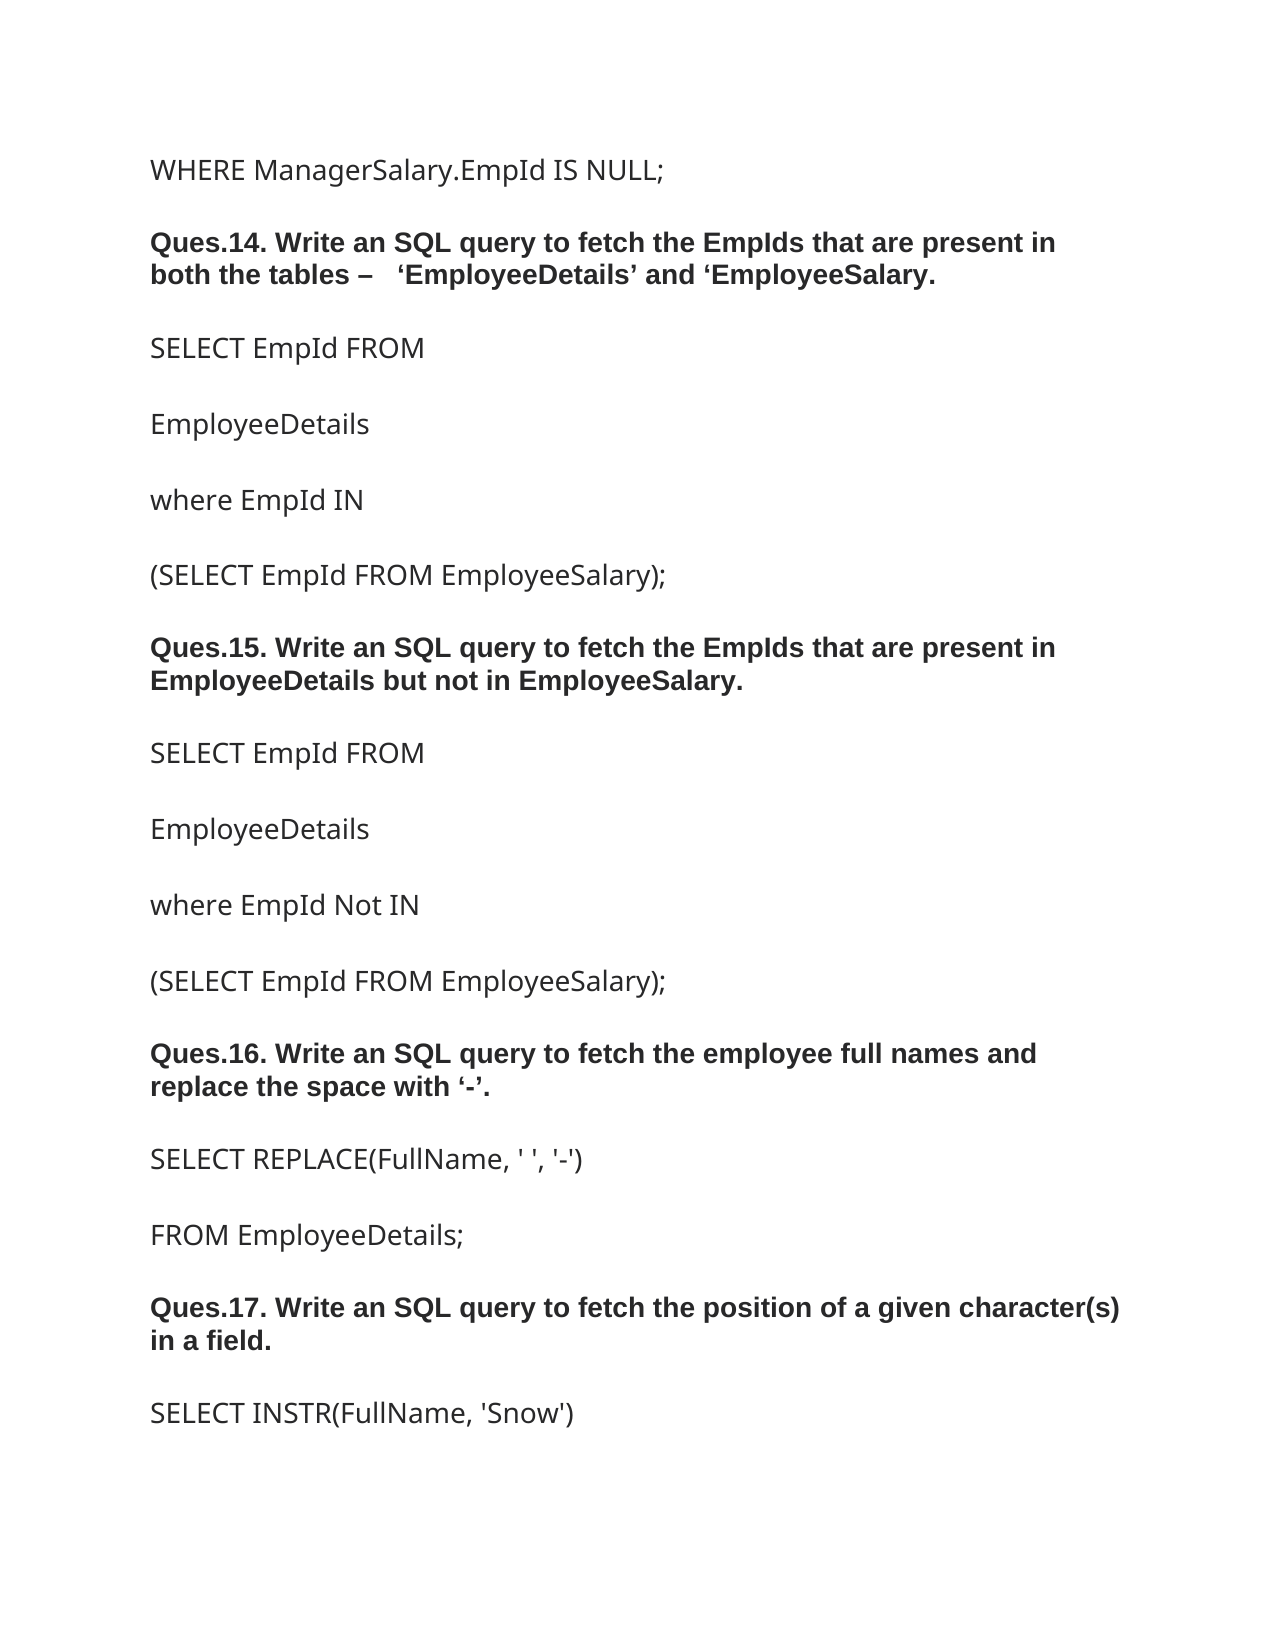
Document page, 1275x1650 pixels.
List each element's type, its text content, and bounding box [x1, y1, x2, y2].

text Ques.15. Write an SQL query to fetch the EmpIds that are present in EmployeeDetails but not in EmployeeSalary. [744, 631, 1125, 696]
text (SELECT EmpId FROM EmployeeSalary); [150, 961, 1125, 999]
text FROM EmployeeDetails; [150, 1215, 1125, 1253]
text WHERE ManagerSalary.EmpId IS NULL; [150, 150, 1125, 188]
text SELECT REPLACE(FullName, ' ', '-') [150, 1139, 1125, 1178]
text SELECT EmpId FROM [150, 734, 1125, 772]
text Ques.17. Write an SQL query to fetch the position of a given character(s) in a field. [150, 1291, 1125, 1356]
text where EmpId IN [150, 480, 1125, 518]
text where EmpId Not IN [150, 885, 1125, 924]
text Ques.16. Write an SQL query to fetch the employee full names and replace the space with ‘-’. [150, 1037, 1125, 1102]
text EmployeeDetails [150, 404, 1125, 442]
text (SELECT EmpId FROM EmployeeSalary); [150, 556, 1125, 594]
text Ques.14. Write an SQL query to fetch the EmpIds that are present in both the tables – ‘EmployeeDetails’ and ‘EmployeeSalary. [936, 226, 1125, 291]
text SELECT INSTR(FullName, 'Snow') [150, 1393, 1125, 1432]
text SELECT EmpId FROM [150, 328, 1125, 366]
text EmployeeDetails [150, 809, 1125, 848]
